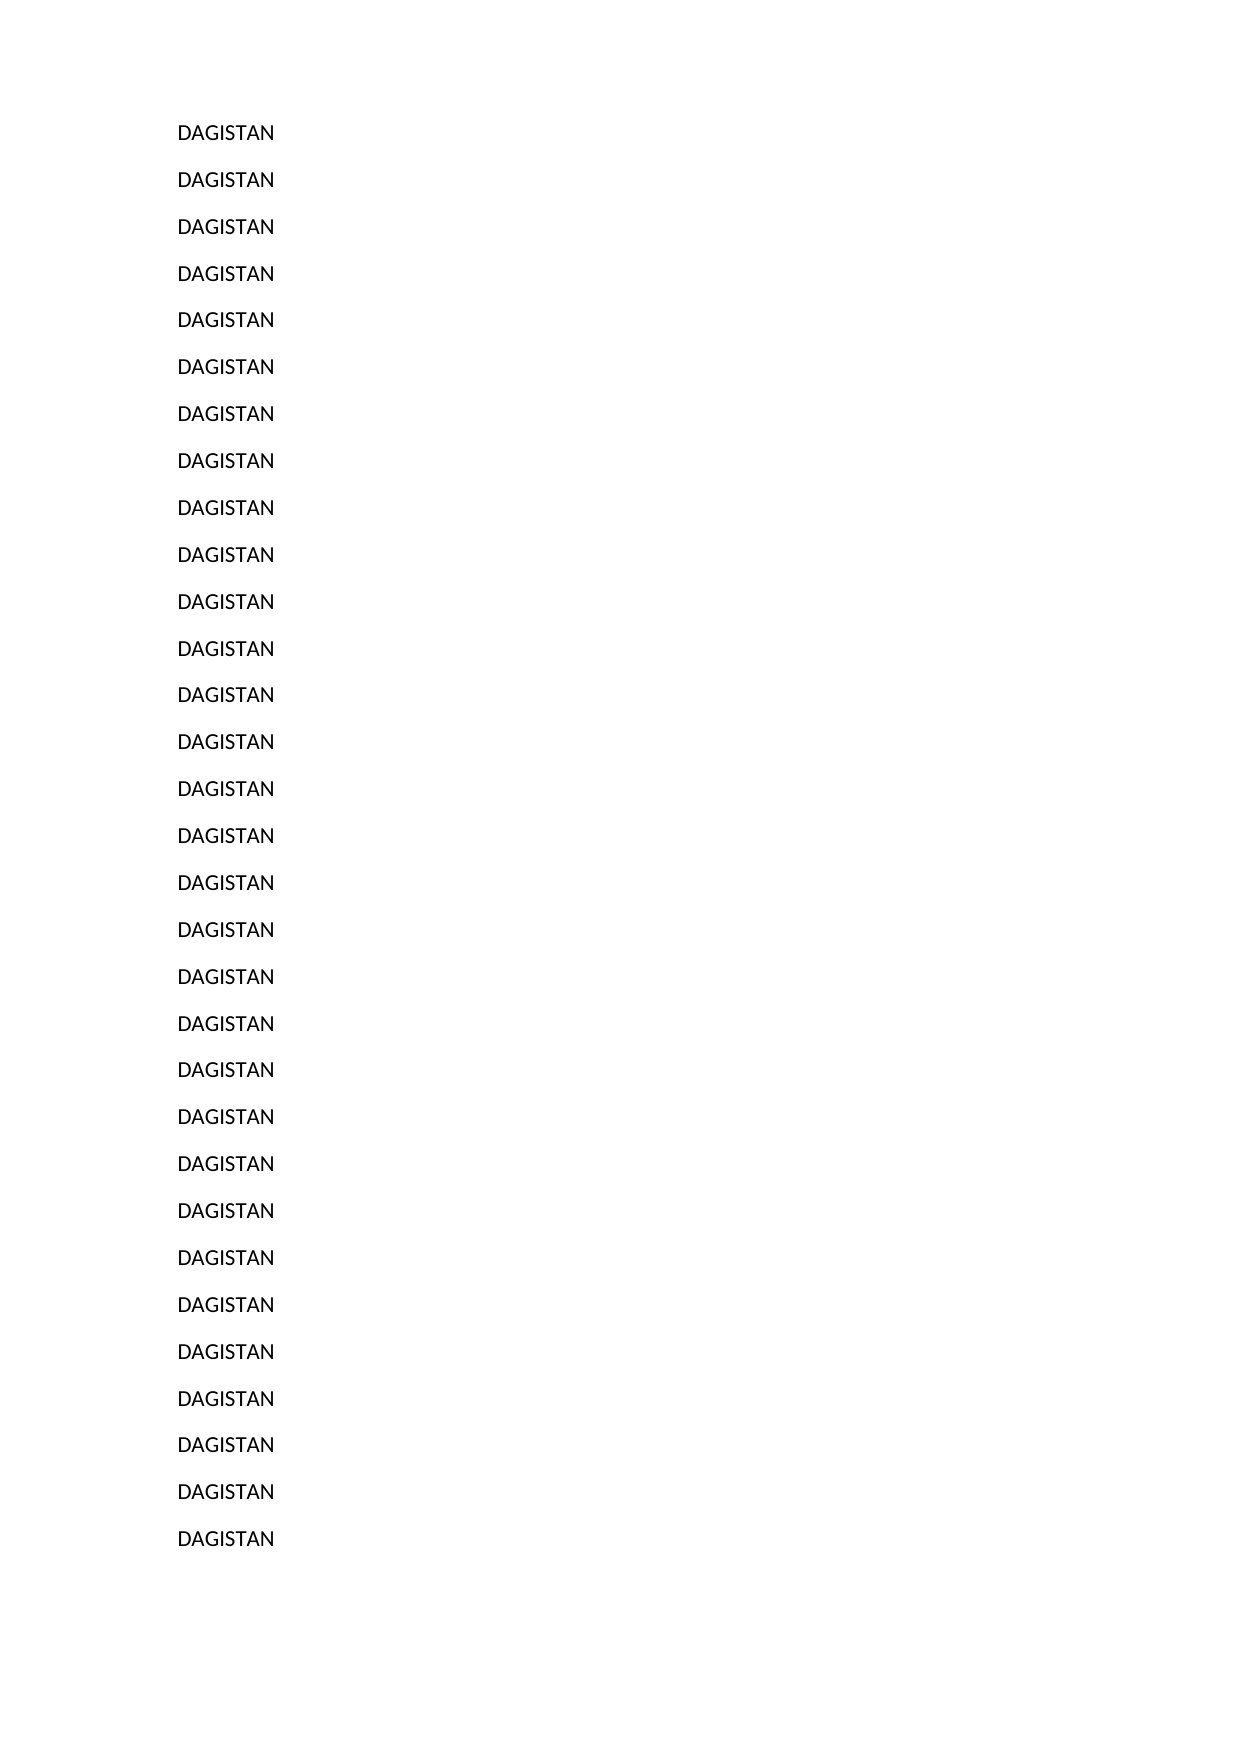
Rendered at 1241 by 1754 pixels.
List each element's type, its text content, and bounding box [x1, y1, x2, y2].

text DAGISTAN [177, 1431, 1152, 1459]
text DAGISTAN [177, 306, 1152, 334]
text DAGISTAN [177, 259, 1152, 287]
text DAGISTAN [177, 540, 1152, 568]
text DAGISTAN [177, 962, 1152, 990]
text DAGISTAN [177, 1149, 1152, 1177]
text DAGISTAN [177, 1337, 1152, 1365]
text DAGISTAN [177, 681, 1152, 709]
text DAGISTAN [177, 1524, 1152, 1552]
text DAGISTAN [177, 821, 1152, 849]
text DAGISTAN [177, 118, 1152, 146]
text DAGISTAN [177, 212, 1152, 240]
text DAGISTAN [177, 868, 1152, 896]
text DAGISTAN [177, 634, 1152, 662]
text DAGISTAN [177, 1290, 1152, 1318]
text DAGISTAN [177, 1243, 1152, 1271]
text DAGISTAN [177, 493, 1152, 521]
text DAGISTAN [177, 1009, 1152, 1037]
text DAGISTAN [177, 727, 1152, 756]
text DAGISTAN [177, 399, 1152, 427]
text DAGISTAN [177, 1384, 1152, 1412]
text DAGISTAN [177, 165, 1152, 193]
text DAGISTAN [177, 1196, 1152, 1224]
text DAGISTAN [177, 1102, 1152, 1131]
text DAGISTAN [177, 1056, 1152, 1084]
text DAGISTAN [177, 774, 1152, 802]
text DAGISTAN [177, 352, 1152, 381]
text DAGISTAN [177, 587, 1152, 615]
text DAGISTAN [177, 915, 1152, 943]
text DAGISTAN [177, 446, 1152, 474]
text DAGISTAN [177, 1477, 1152, 1506]
